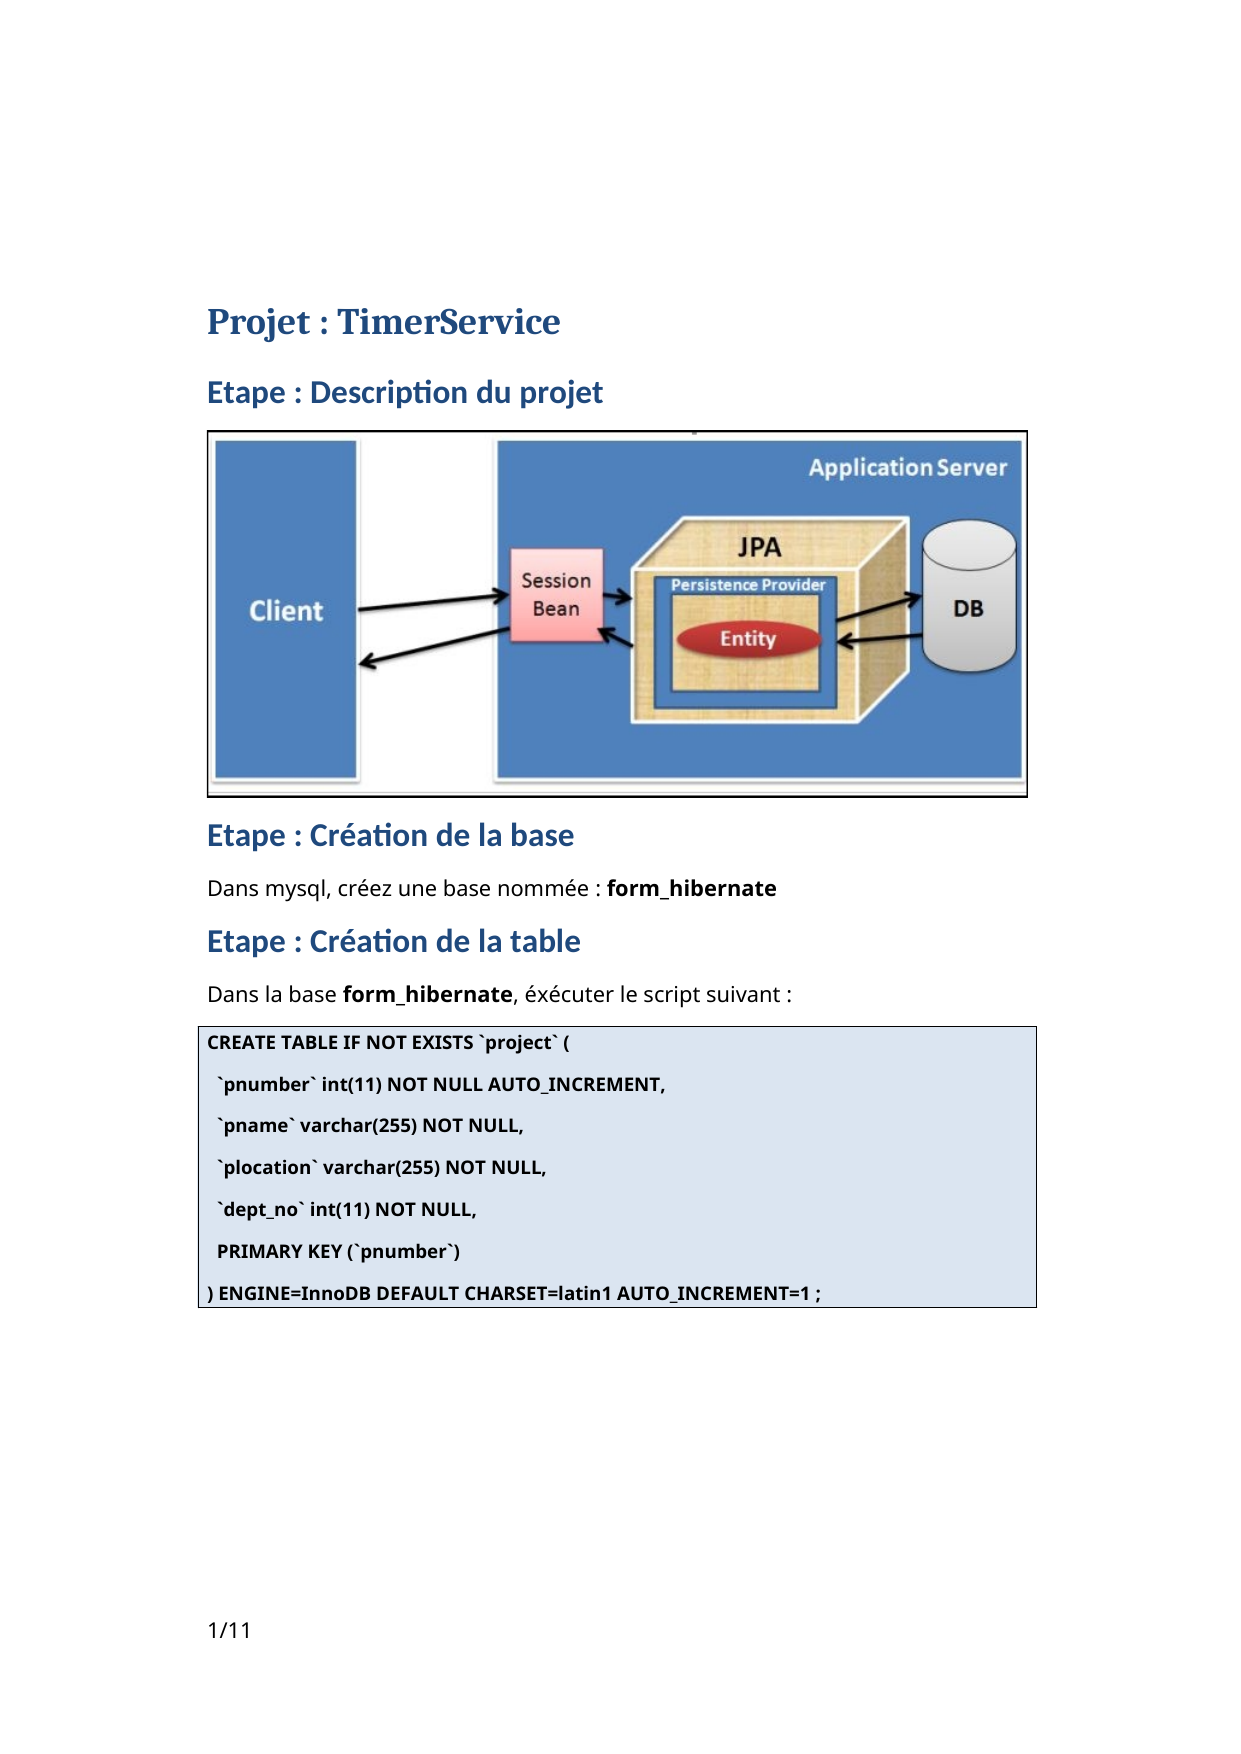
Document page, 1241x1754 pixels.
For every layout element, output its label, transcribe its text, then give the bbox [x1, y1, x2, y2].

text PRIMARY KEY (`pnumber`) [199, 1235, 1036, 1263]
subtitle Etape : Description du projet [207, 371, 1028, 412]
text Dans mysql, créez une base nommée : form_hibernate [207, 873, 1028, 903]
text `dept_no` int(11) NOT NULL, [199, 1193, 1036, 1222]
text Etape : Création de la table [207, 920, 1028, 961]
text `plocation` varchar(255) NOT NULL, [199, 1151, 1036, 1180]
text `pname` varchar(255) NOT NULL, [199, 1109, 1036, 1138]
text `pnumber` int(11) NOT NULL AUTO_INCREMENT, [199, 1068, 1036, 1096]
text ) ENGINE=InnoDB DEFAULT CHARSET=latin1 AUTO_INCREMENT=1 ; [199, 1277, 1036, 1307]
text Dans la base form_hibernate, éxécuter le script suivant : [207, 979, 1028, 1009]
text Etape : Création de la base [207, 814, 1028, 855]
text CREATE TABLE IF NOT EXISTS `project` ( [199, 1027, 1036, 1055]
subtitle Projet : TimerService [207, 301, 1028, 344]
picture [206, 430, 1028, 798]
